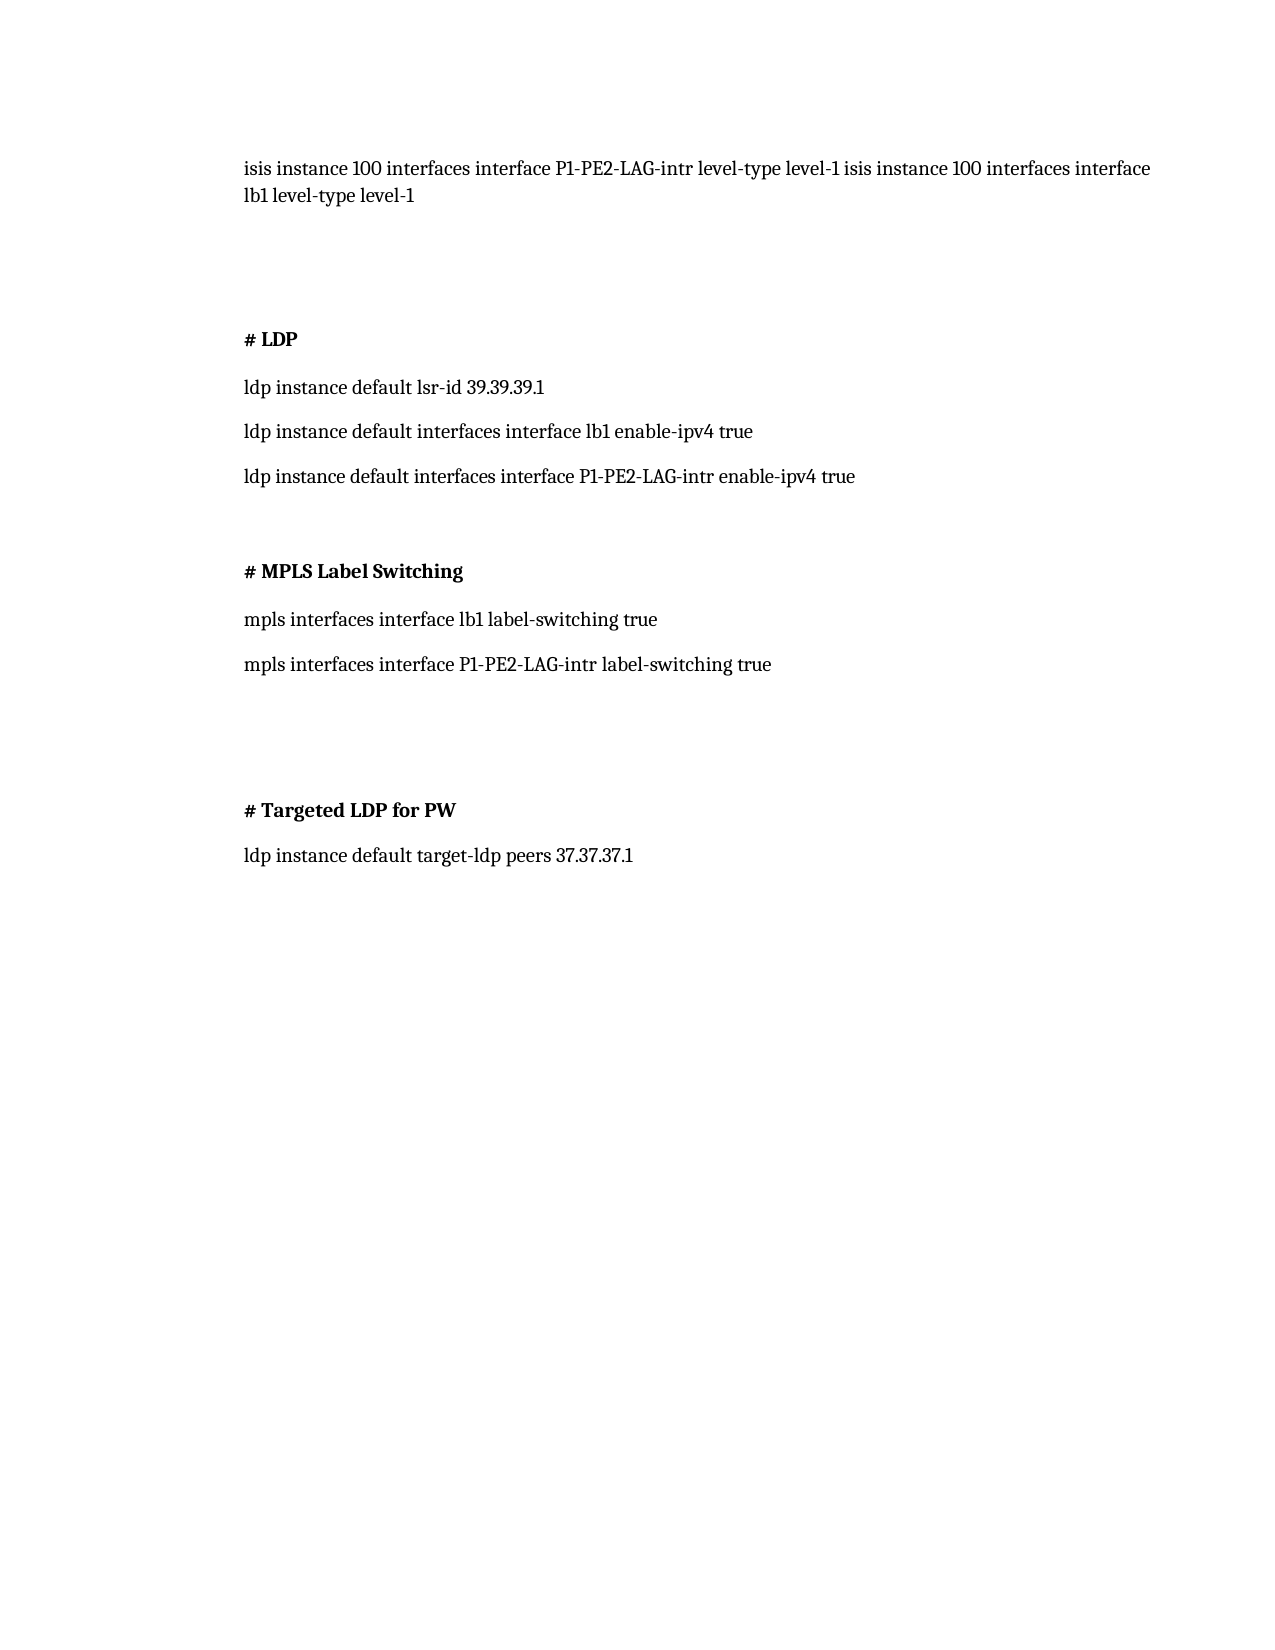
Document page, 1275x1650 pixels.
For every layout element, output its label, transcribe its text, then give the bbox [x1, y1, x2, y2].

text # LDP [244, 327, 1275, 351]
text mpls interfaces interface P1-PE2-LAG-intr label-switching true [244, 652, 1275, 676]
text ldp instance default target-ldp peers 37.37.37.1 [244, 843, 1275, 867]
text ldp instance default lsr-id 39.39.39.1 [244, 376, 1275, 399]
text isis instance 100 interfaces interface P1-PE2-LAG-intr level-type level-1 isis instance 100 interfaces interface lb1 level-type level-1 [244, 156, 1154, 208]
text ldp instance default interfaces interface P1-PE2-LAG-intr enable-ipv4 true [244, 464, 1275, 488]
text # MPLS Label Switching [244, 560, 1275, 584]
text ldp instance default interfaces interface lb1 enable-ipv4 true [244, 420, 1275, 444]
text # Targeted LDP for PW [244, 799, 1275, 822]
text mpls interfaces interface lb1 label-switching true [244, 608, 1275, 632]
